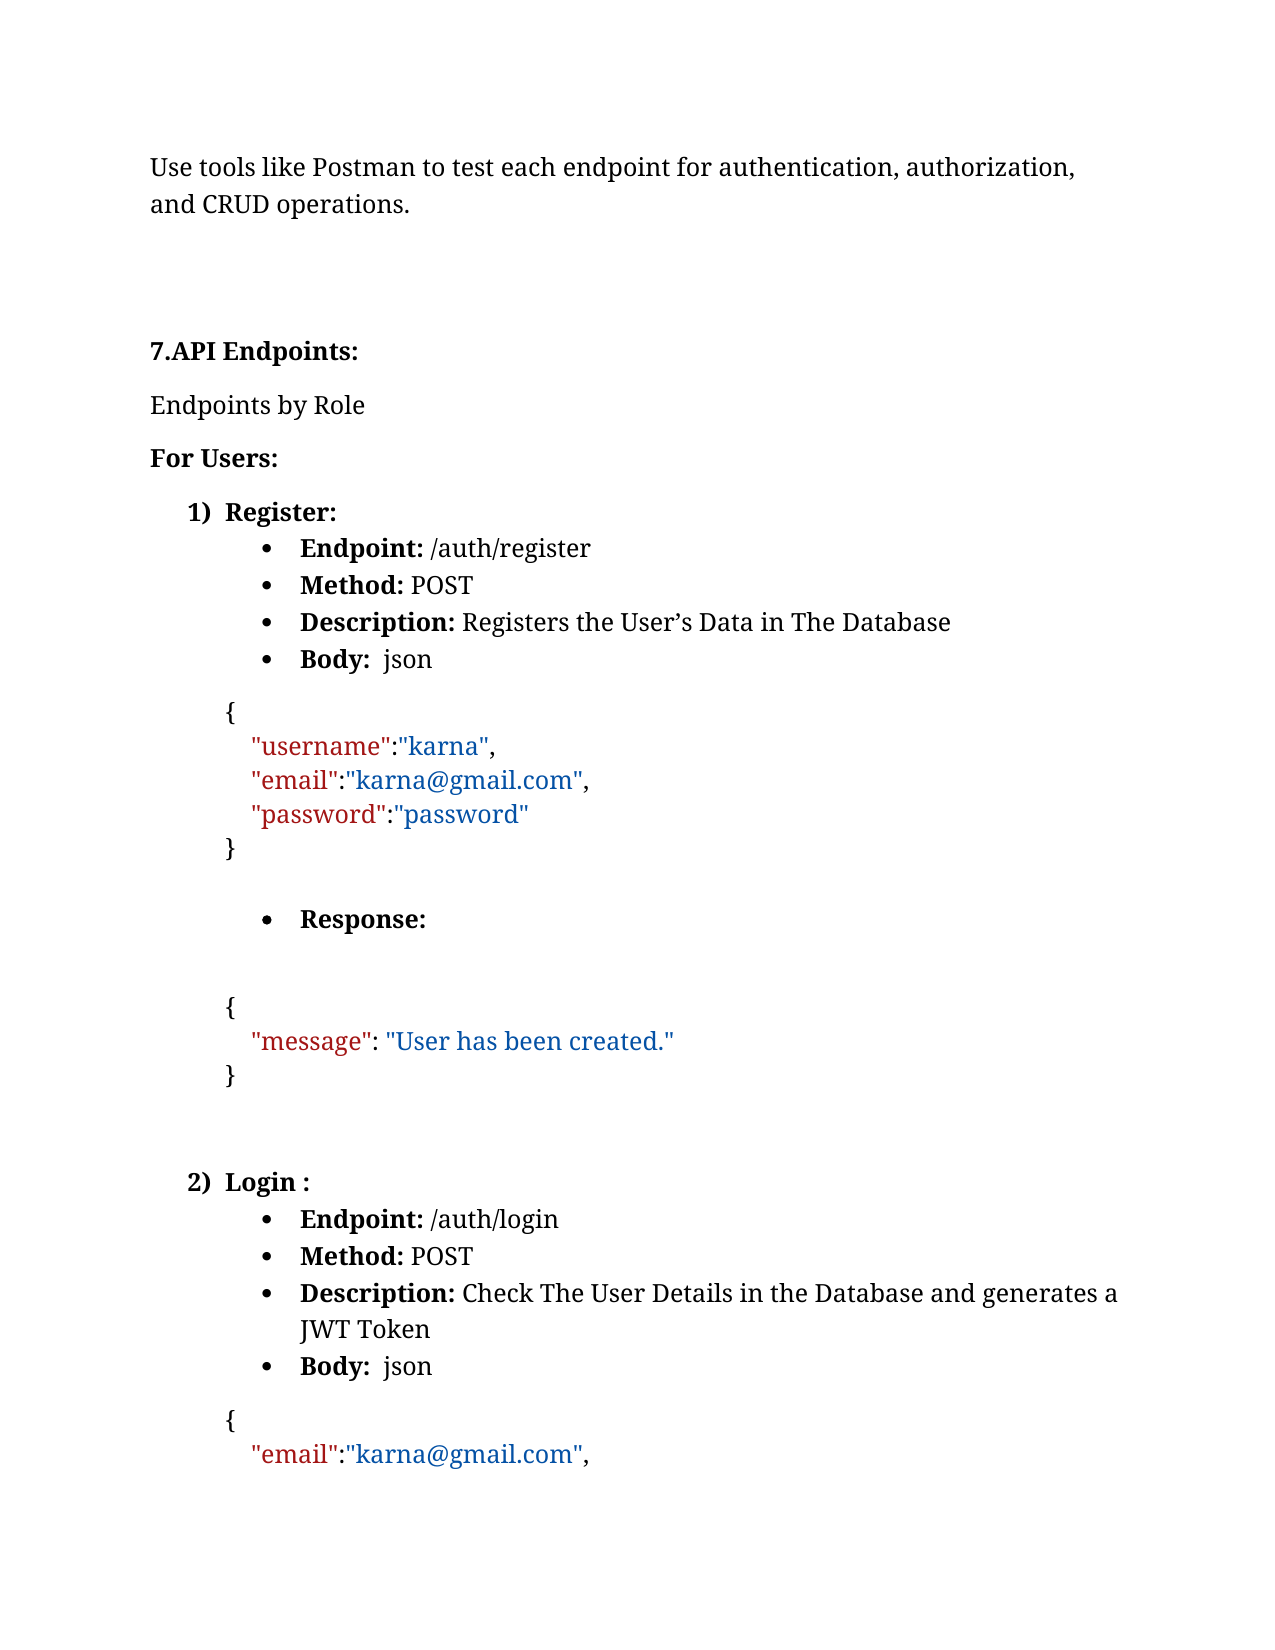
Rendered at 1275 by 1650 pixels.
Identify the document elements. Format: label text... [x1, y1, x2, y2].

text } [225, 1057, 1125, 1092]
text "email":"karna@gmail.com", [225, 1436, 1125, 1471]
list Method: POST [262, 568, 1125, 602]
list Description: Check The User Details in the Database and generates a JWT Token [262, 1275, 1125, 1346]
list Body: json [262, 1349, 1125, 1383]
list Endpoint: /auth/register [262, 531, 1125, 565]
text "message": "User has been created." [225, 1023, 1125, 1057]
text For Users: [150, 441, 1125, 475]
list Body: json [262, 641, 1125, 675]
list Endpoint: /auth/login [262, 1202, 1125, 1236]
list Method: POST [262, 1239, 1125, 1273]
text Endpoints by Role [150, 387, 1125, 421]
text "password":"password" [225, 797, 1125, 831]
text "username":"karna", [225, 729, 1125, 763]
text "email":"karna@gmail.com", [225, 763, 1125, 797]
text } [225, 831, 1125, 865]
text { [225, 989, 1125, 1023]
text 7.API Endpoints: [150, 334, 1125, 368]
list Login : [187, 1165, 1125, 1199]
text { [225, 695, 1125, 729]
text { [225, 1402, 1125, 1436]
list Response: [262, 902, 1125, 936]
list Description: Registers the User’s Data in The Database [262, 604, 1125, 639]
text Use tools like Postman to test each endpoint for authentication, authorization, and CRUD operations. [150, 150, 1125, 221]
list Register: [187, 494, 1125, 528]
